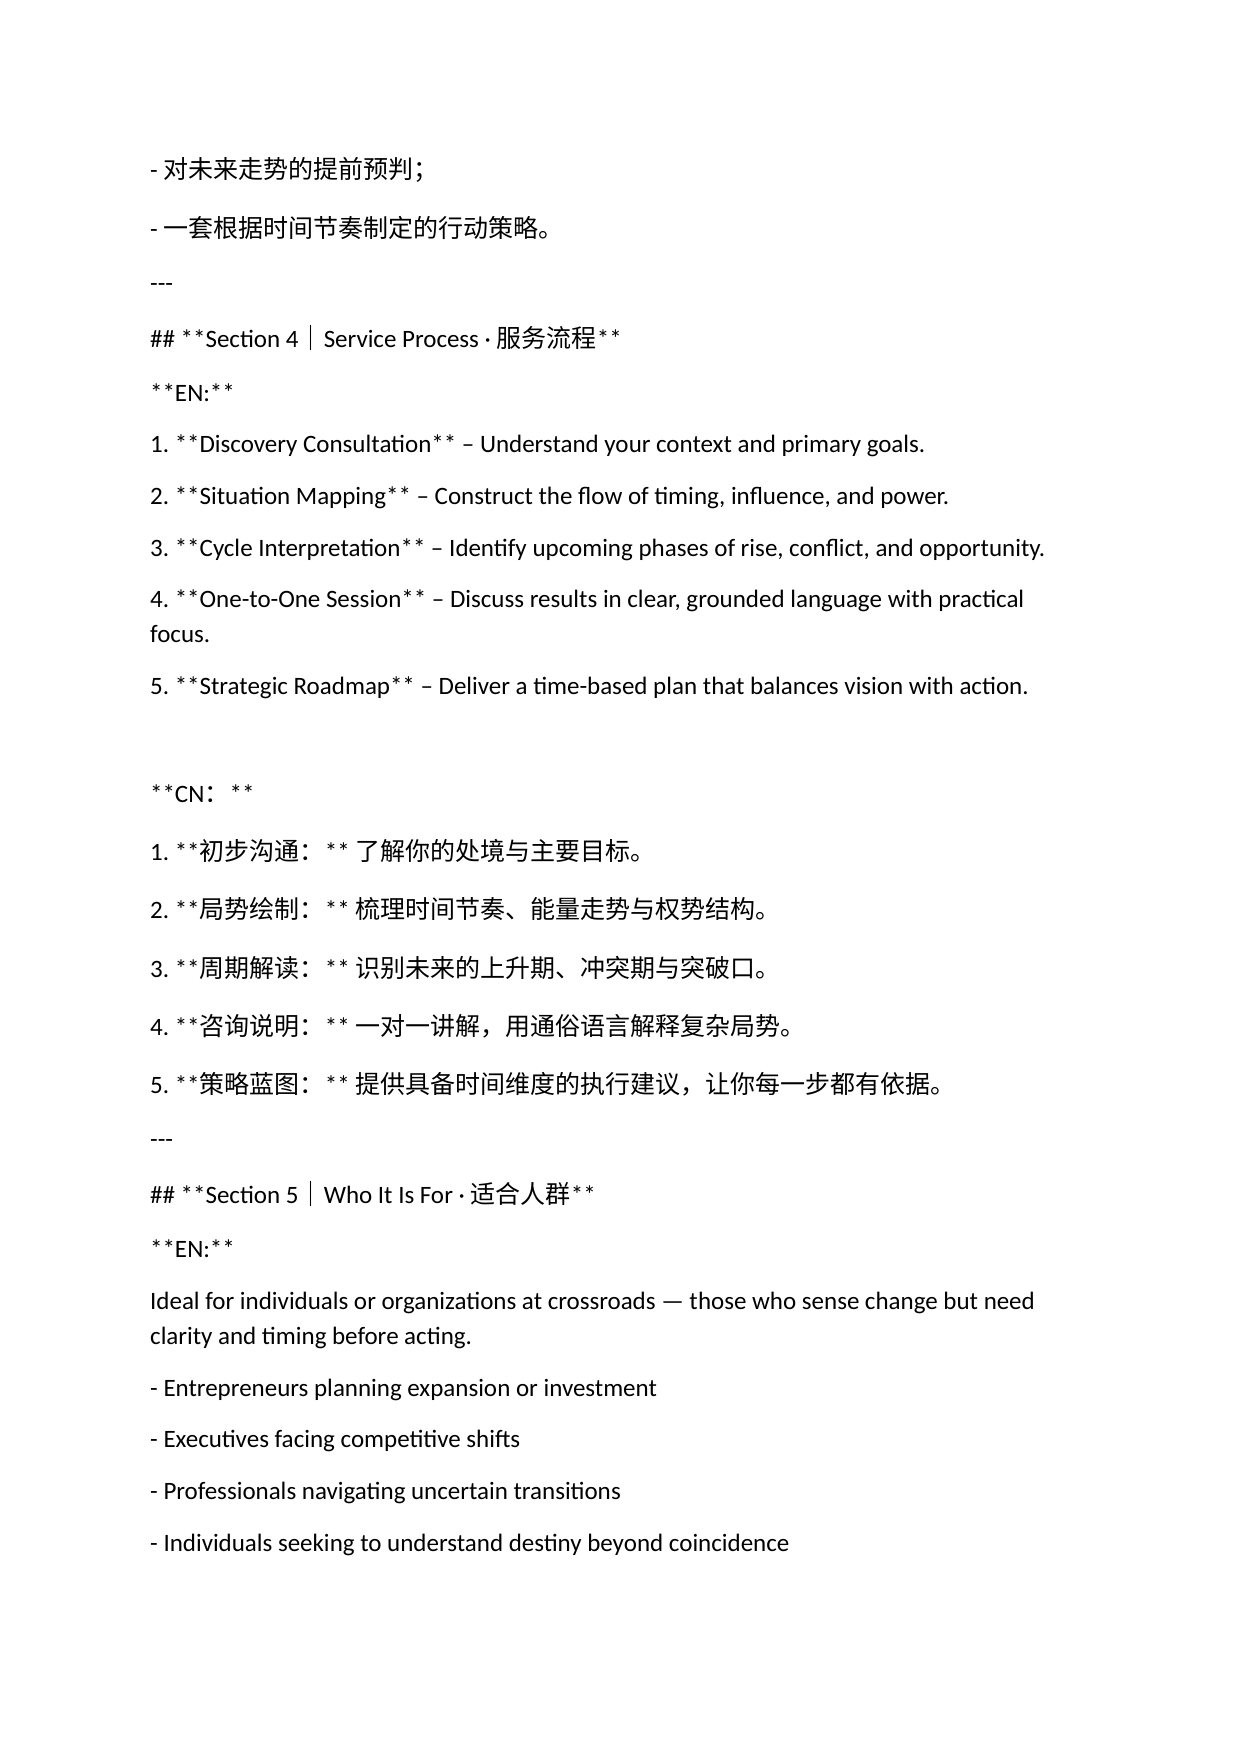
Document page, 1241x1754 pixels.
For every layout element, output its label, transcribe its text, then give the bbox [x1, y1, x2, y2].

text - Professionals navigating uncertain transitions [150, 1475, 1090, 1506]
text - Executives facing competitive shifts [150, 1423, 1090, 1454]
text 1. **Discovery Consultation** – Understand your context and primary goals. [150, 428, 1090, 459]
text 1. **初步沟通：** 了解你的处境与主要目标。 [150, 832, 1090, 868]
text ## **Section 4｜Service Process · 服务流程** [150, 318, 1090, 354]
text --- [150, 1123, 1090, 1154]
text 5. **Strategic Roadmap** – Deliver a time-based plan that balances vision with action. [150, 670, 1090, 701]
text --- [150, 267, 1090, 297]
text 5. **策略蓝图：** 提供具备时间维度的执行建议，让你每一步都有依据。 [150, 1065, 1090, 1101]
text 2. **Situation Mapping** – Construct the flow of timing, influence, and power. [150, 480, 1090, 511]
text ## **Section 5｜Who It Is For · 适合人群** [150, 1175, 1090, 1211]
text **EN:** [150, 377, 1090, 407]
text Ideal for individuals or organizations at crossroads — those who sense change but need clarity and timing before acting. [150, 1285, 1090, 1351]
text **CN：** [150, 773, 1090, 809]
text - Individuals seeking to understand destiny beyond coincidence [150, 1527, 1090, 1557]
text 4. **One-to-One Session** – Discuss results in clear, grounded language with practical focus. [150, 583, 1090, 649]
text - 对未来走势的提前预判； [150, 150, 1090, 186]
text 2. **局势绘制：** 梳理时间节奏、能量走势与权势结构。 [150, 890, 1090, 926]
text 4. **咨询说明：** 一对一讲解，用通俗语言解释复杂局势。 [150, 1007, 1090, 1043]
text **EN:** [150, 1233, 1090, 1264]
text 3. **Cycle Interpretation** – Identify upcoming phases of rise, conflict, and opportunity. [150, 532, 1090, 562]
text - Entrepreneurs planning expansion or investment [150, 1372, 1090, 1402]
text - 一套根据时间节奏制定的行动策略。 [150, 208, 1090, 244]
text 3. **周期解读：** 识别未来的上升期、冲突期与突破口。 [150, 948, 1090, 984]
